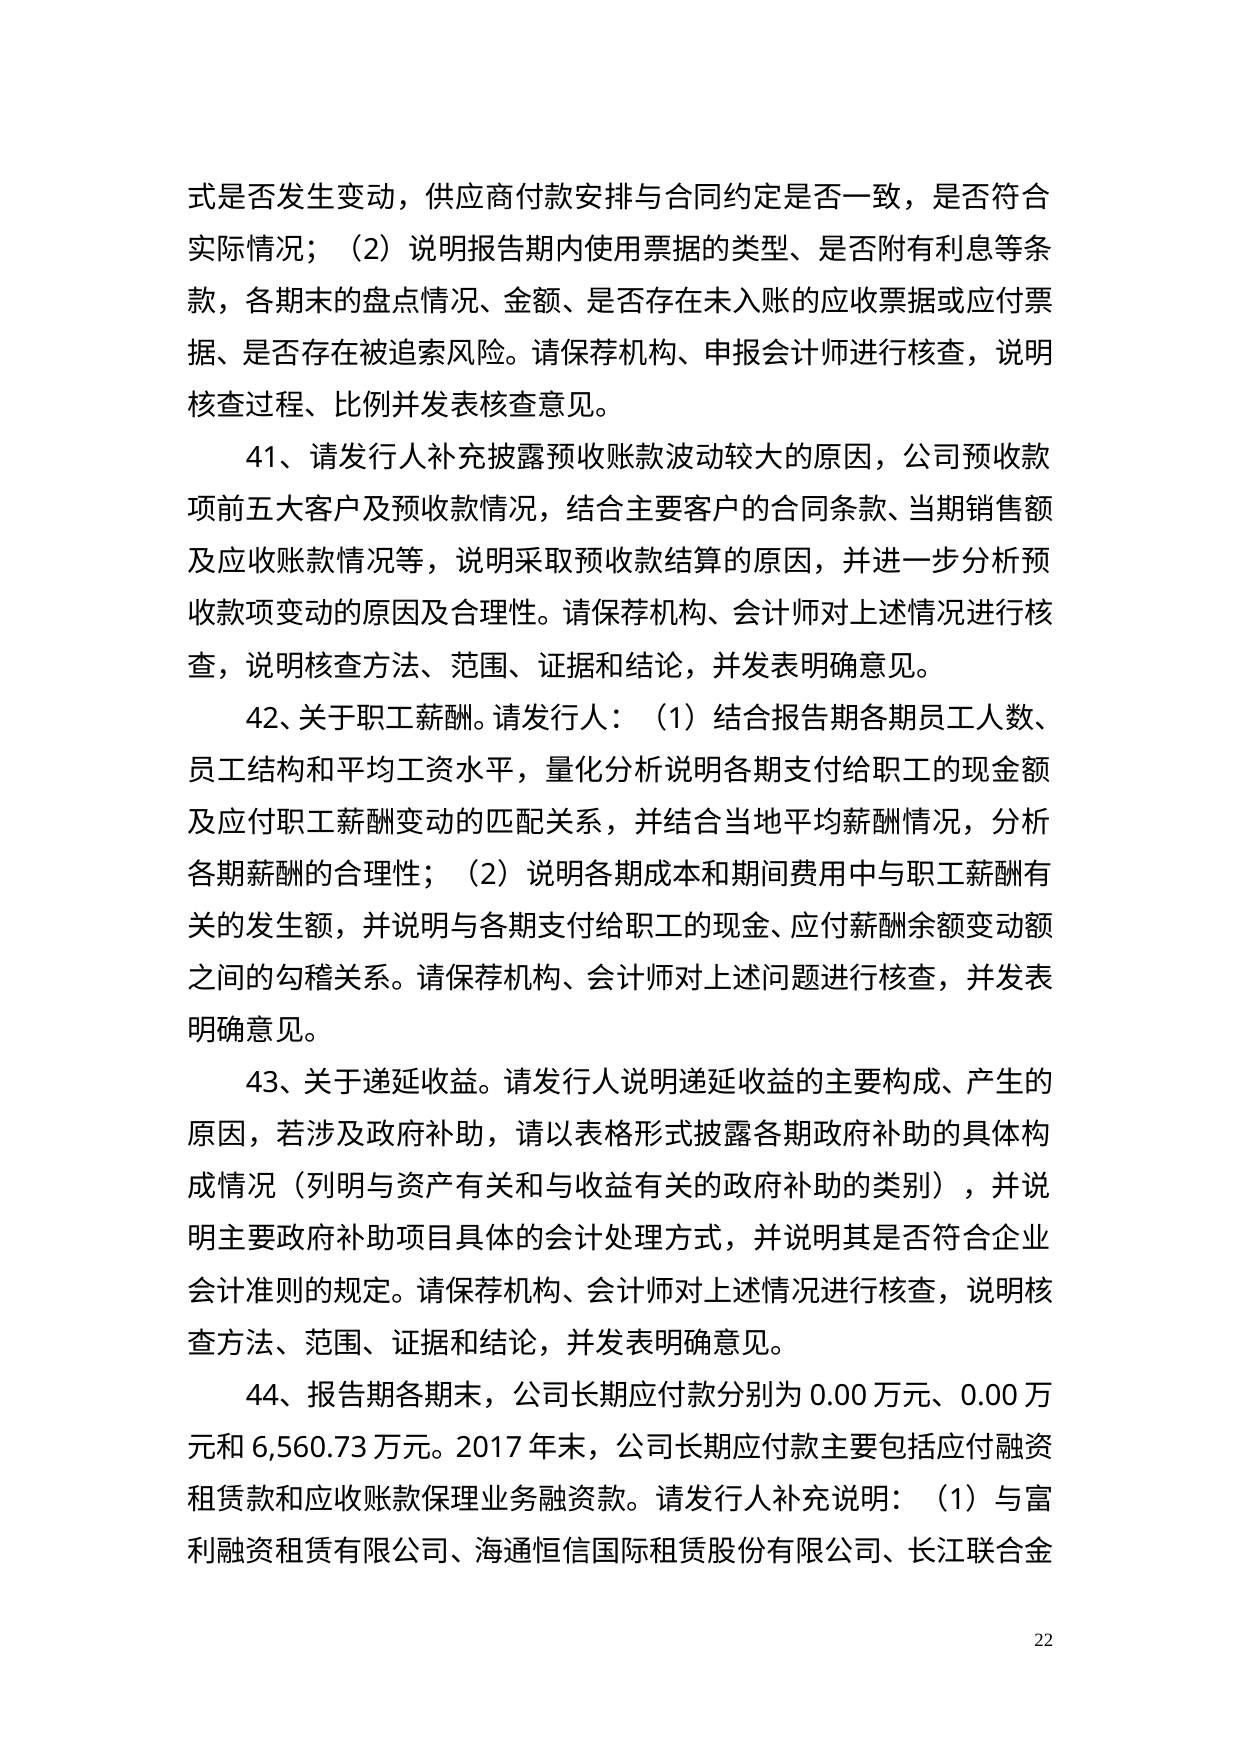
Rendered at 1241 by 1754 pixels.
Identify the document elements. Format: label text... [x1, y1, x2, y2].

text 41、请发行人补充披露预收账款波动较大的原因，公司预收款项前五大客户及预收款情况，结合主要客户的合同条款、当期销售额及应收账款情况等，说明采取预收款结算的原因，并进一步分析预收款项变动的原因及合理性。请保荐机构、会计师对上述情况进行核查，说明核查方法、范围、证据和结论，并发表明确意见。 [187, 999, 1053, 1259]
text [187, 166, 1053, 582]
text 40、报告期内，发行人应付票据余额分别为4,443.33万元、1,500.00万元和13,730.00万元。请发行人：（1）说明报告期内应付票据波动较大的原因，与业务模式、经营政策的匹配关系，付款方式是否发生变动，供应商付款安排与合同约定是否一致，是否符合实际情况；（2）说明报告期内使用票据的类型、是否附有利息等条款，各期末的盘点情况、金额、是否存在未入账的应收票据或应付票据、是否存在被追索风险。请保荐机构、申报会计师进行核查，说明核查过程、比例并发表核查意见。 [187, 582, 1053, 999]
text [187, 1259, 1053, 1572]
